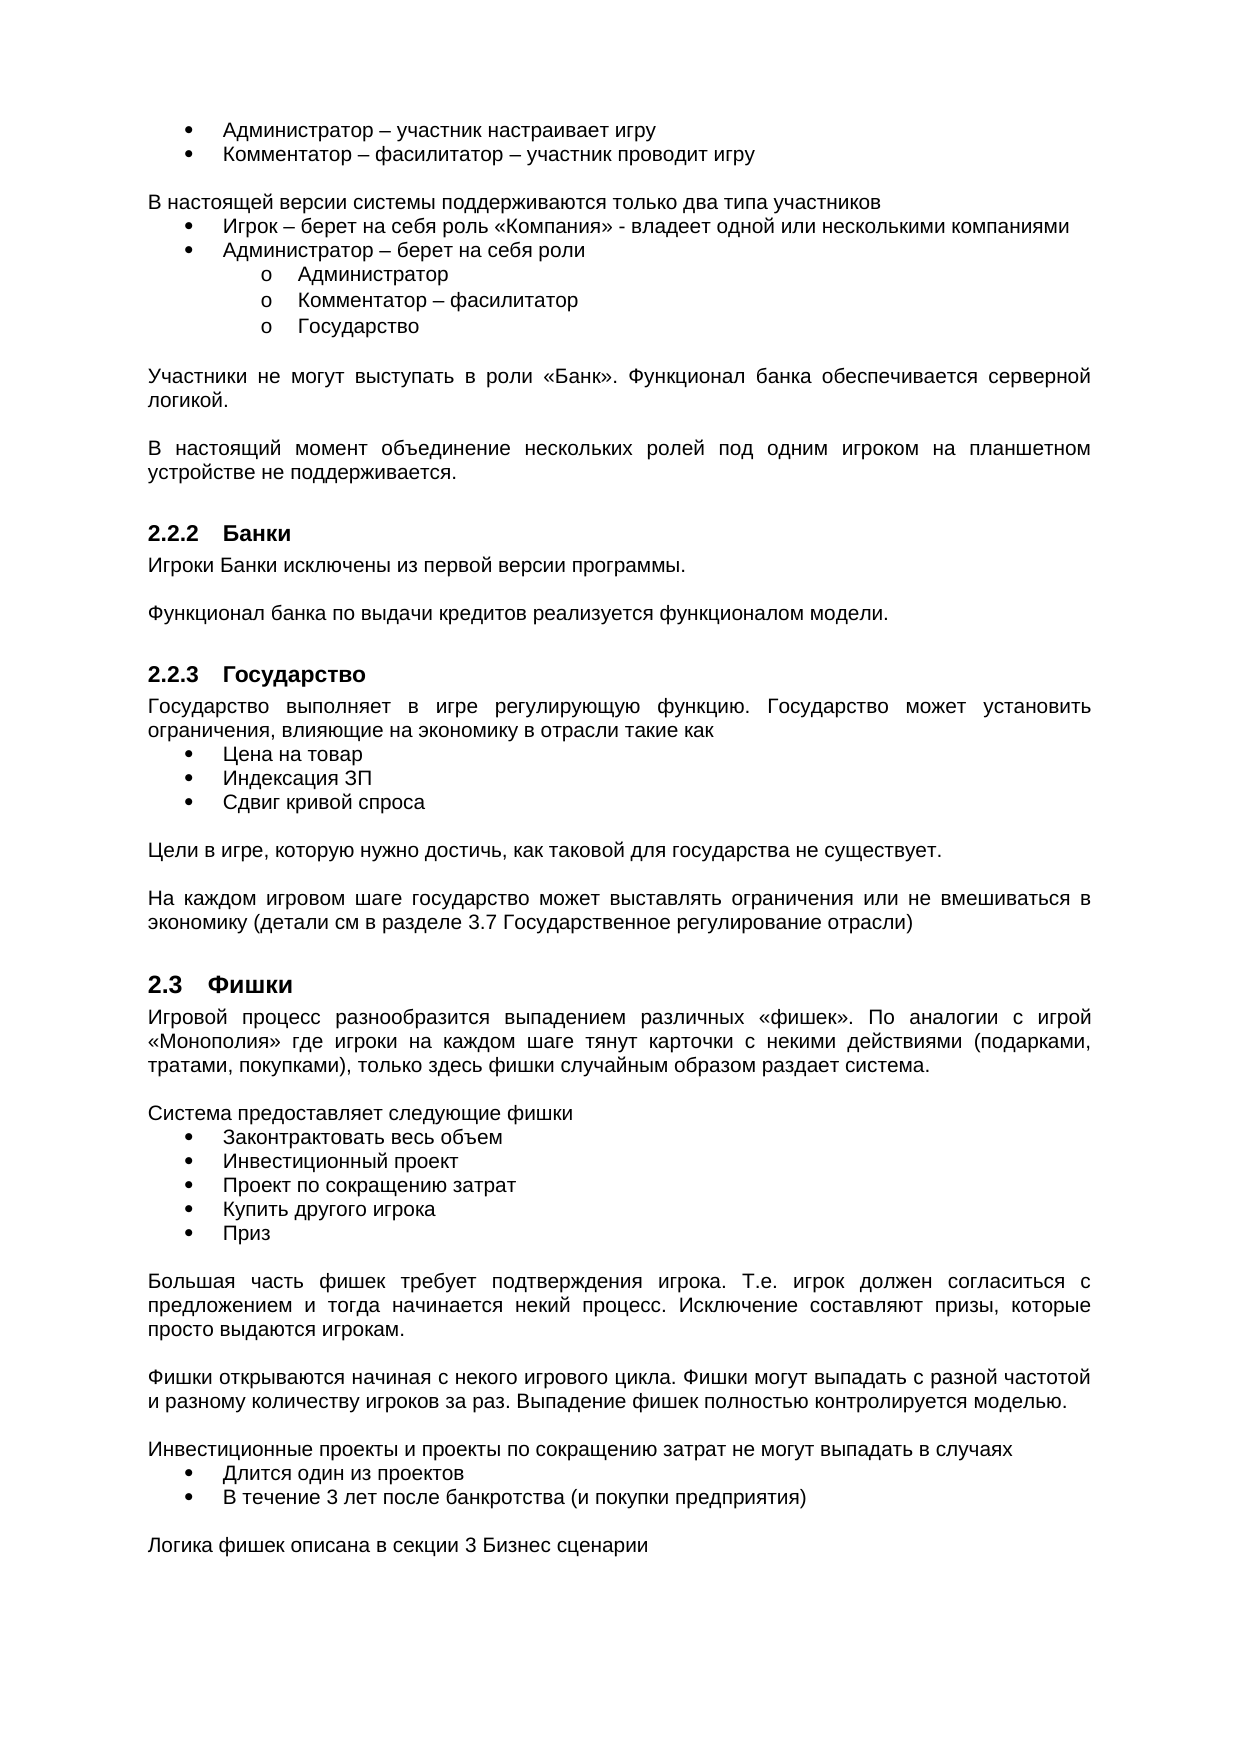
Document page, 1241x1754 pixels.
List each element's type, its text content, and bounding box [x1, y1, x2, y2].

list Инвестиционный проект [185, 1149, 1092, 1173]
list Купить другого игрока [185, 1197, 1092, 1221]
subtitle Фишки [148, 970, 1092, 999]
list Индексация ЗП [185, 766, 1092, 789]
list Сдвиг кривой спроса [185, 789, 1092, 814]
text В настоящей версии системы поддерживаются только два типа участников [148, 190, 1092, 214]
text В настоящий момент объединение нескольких ролей под одним игроком на планшетном устройстве не поддерживается. [148, 436, 1092, 483]
text Функционал банка по выдачи кредитов реализуется функционалом модели. [148, 601, 1092, 624]
text Логика фишек описана в секции 3 Бизнес сценарии [148, 1533, 1092, 1557]
list Проект по сокращению затрат [185, 1173, 1092, 1197]
subtitle Государство [148, 661, 1092, 687]
list Комментатор – фасилитатор [260, 288, 1092, 314]
text На каждом игровом шаге государство может выставлять ограничения или не вмешиваться в экономику (детали см в разделе 3.6 Государственное регулирование отрасли) [148, 886, 1092, 933]
text Цели в игре, которую нужно достичь, как таковой для государства не существует. [148, 838, 1092, 862]
text Система предоставляет следующие фишки [148, 1101, 1092, 1125]
text Участники не могут выступать в роли «Банк». Функционал банка обеспечивается серверной логикой. [148, 364, 1092, 412]
list Администратор – участник настраивает игру [185, 118, 1092, 142]
list Администратор – берет на себя роли [185, 238, 1092, 262]
text Инвестиционные проекты и проекты по сокращению затрат не могут выпадать в случаях [148, 1437, 1092, 1461]
list Игрок – берет на себя роль «Компания» - владеет одной или несколькими компаниями [185, 214, 1092, 238]
list Приз [185, 1221, 1092, 1245]
text Фишки открываются начиная с некого игрового цикла. Фишки могут выпадать с разной частотой и разному количеству игроков за раз. Выпадение фишек полностью контролируется моделью. [148, 1365, 1092, 1413]
text Большая часть фишек требует подтверждения игрока. Т.е. игрок должен согласиться с предложением и тогда начинается некий процесс. Исключение составляют призы, которые просто выдаются игрокам. [148, 1269, 1092, 1341]
text Игровой процесс разнообразится выпадением различных «фишек». По аналогии с игрой «Монополия» где игроки на каждом шаге тянут карточки с некими действиями (подарками, тратами, покупками), только здесь фишки случайным образом раздает система. [148, 1005, 1092, 1077]
list Государство [260, 314, 1092, 340]
list В течение 3 лет после банкротства (и покупки предприятия) [185, 1485, 1092, 1509]
text Игроки Банки исключены из первой версии программы. [148, 553, 1092, 577]
list Законтрактовать весь объем [185, 1125, 1092, 1149]
text Государство выполняет в игре регулирующую функцию. Государство может установить ограничения, влияющие на экономику в отрасли такие как [148, 693, 1092, 741]
list Длится один из проектов [185, 1461, 1092, 1485]
subtitle Банки [148, 520, 1092, 546]
list Комментатор – фасилитатор – участник проводит игру [185, 142, 1092, 166]
list Цена на товар [185, 741, 1092, 766]
list Администратор [260, 262, 1092, 288]
